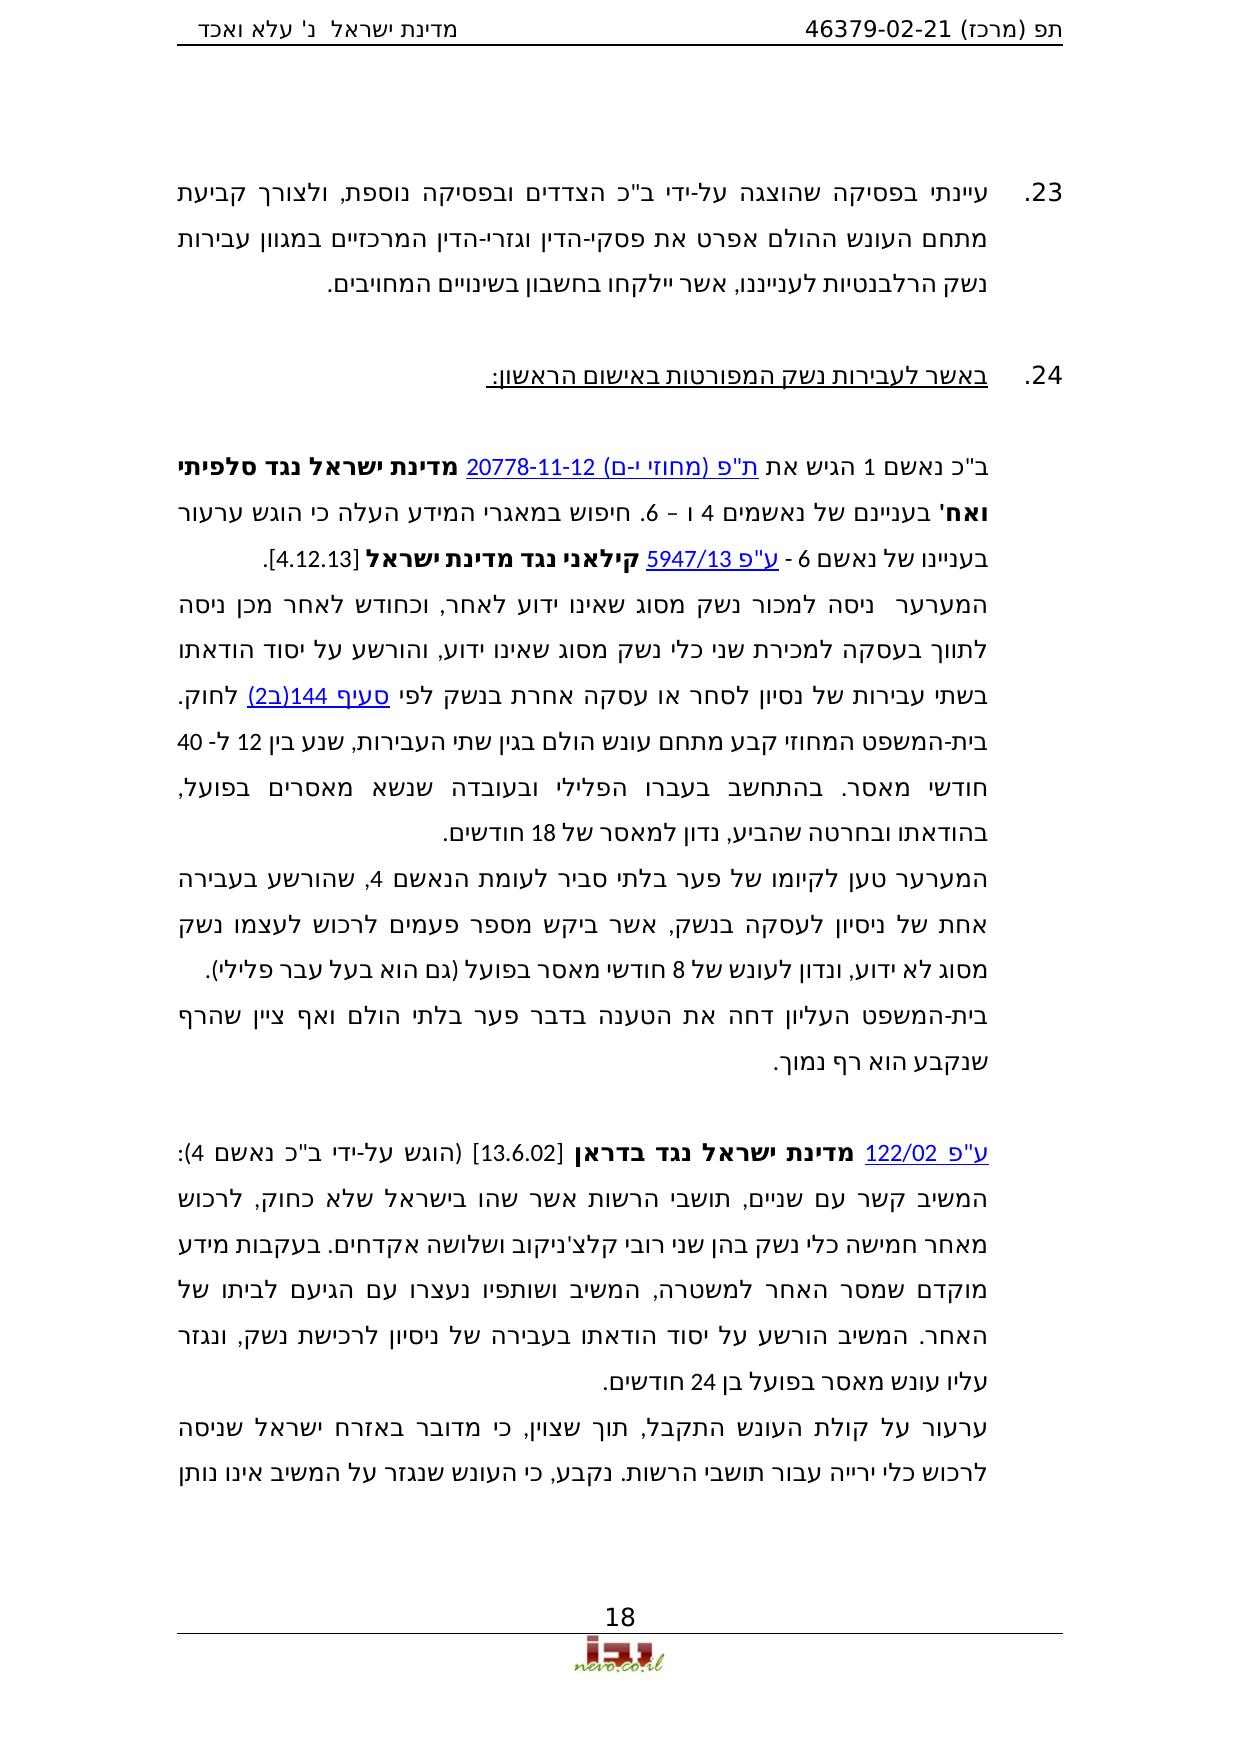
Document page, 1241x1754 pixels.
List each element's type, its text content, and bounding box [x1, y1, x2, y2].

list באשר לעבירות נשק המפורטות באישום הראשון: [177, 360, 1063, 391]
picture [574, 1635, 666, 1673]
text המערער ניסה למכור נשק מסוג שאינו ידוע לאחר, וכחודש לאחר מכן ניסה לתווך בעסקה למכירת שני כלי נשק מסוג שאינו ידוע, והורשע על יסוד הודאתו בשתי עבירות של נסיון לסחר או עסקה אחרת בנשק לפי סעיף 144(ב2) לחוק. בית-המשפט המחוזי קבע מתחם עונש הולם בגין שתי העבירות, שנע בין 12 ל- 40 חודשי מאסר. בהתחשב בעברו הפלילי ובעובדה שנשא מאסרים בפועל, בהודאתו ובחרטה שהביע, נדון למאסר של 18 חודשים. [177, 589, 1063, 848]
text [177, 1412, 989, 1488]
list עיינתי בפסיקה שהוצגה על-ידי ב"כ הצדדים ובפסיקה נוספת, ולצורך קביעת מתחם העונש ההולם אפרט את פסקי-הדין וגזרי-הדין המרכזיים במגוון עבירות נשק הרלבנטיות לענייננו, אשר יילקחו בחשבון בשינויים המחויבים. [177, 177, 1063, 299]
text בית-המשפט העליון דחה את הטענה בדבר פער בלתי הולם ואף ציין שהרף שנקבע הוא רף נמוך. [177, 1000, 989, 1077]
text ע"פ 122/02 מדינת ישראל נגד בדראן [13.6.02] (הוגש על-ידי ב"כ נאשם 4): המשיב קשר עם שניים, תושבי הרשות אשר שהו בישראל שלא כחוק, לרכוש מאחר חמישה כלי נשק בהן שני רובי קלצ'ניקוב ושלושה אקדחים. בעקבות מידע מוקדם שמסר האחר למשטרה, המשיב ושותפיו נעצרו עם הגיעם לביתו של האחר. המשיב הורשע על יסוד הודאתו בעבירה של ניסיון לרכישת נשק, ונגזר עליו עונש מאסר בפועל בן 24 חודשים. [177, 1137, 989, 1397]
text ב"כ נאשם 1 הגיש את ת"פ (מחוזי י-ם) 20778-11-12 מדינת ישראל נגד סלפיתי ואח' בעניינם של נאשמים 4 ו – 6. חיפוש במאגרי המידע העלה כי הוגש ערעור בעניינו של נאשם 6 - ע"פ 5947/13 קילאני נגד מדינת ישראל [4.12.13]. [177, 452, 1063, 573]
text המערער טען לקיומו של פער בלתי סביר לעומת הנאשם 4, שהורשע בעבירה אחת של ניסיון לעסקה בנשק, אשר ביקש מספר פעמים לרכוש לעצמו נשק מסוג לא ידוע, ונדון לעונש של 8 חודשי מאסר בפועל (גם הוא בעל עבר פלילי). [177, 863, 989, 985]
